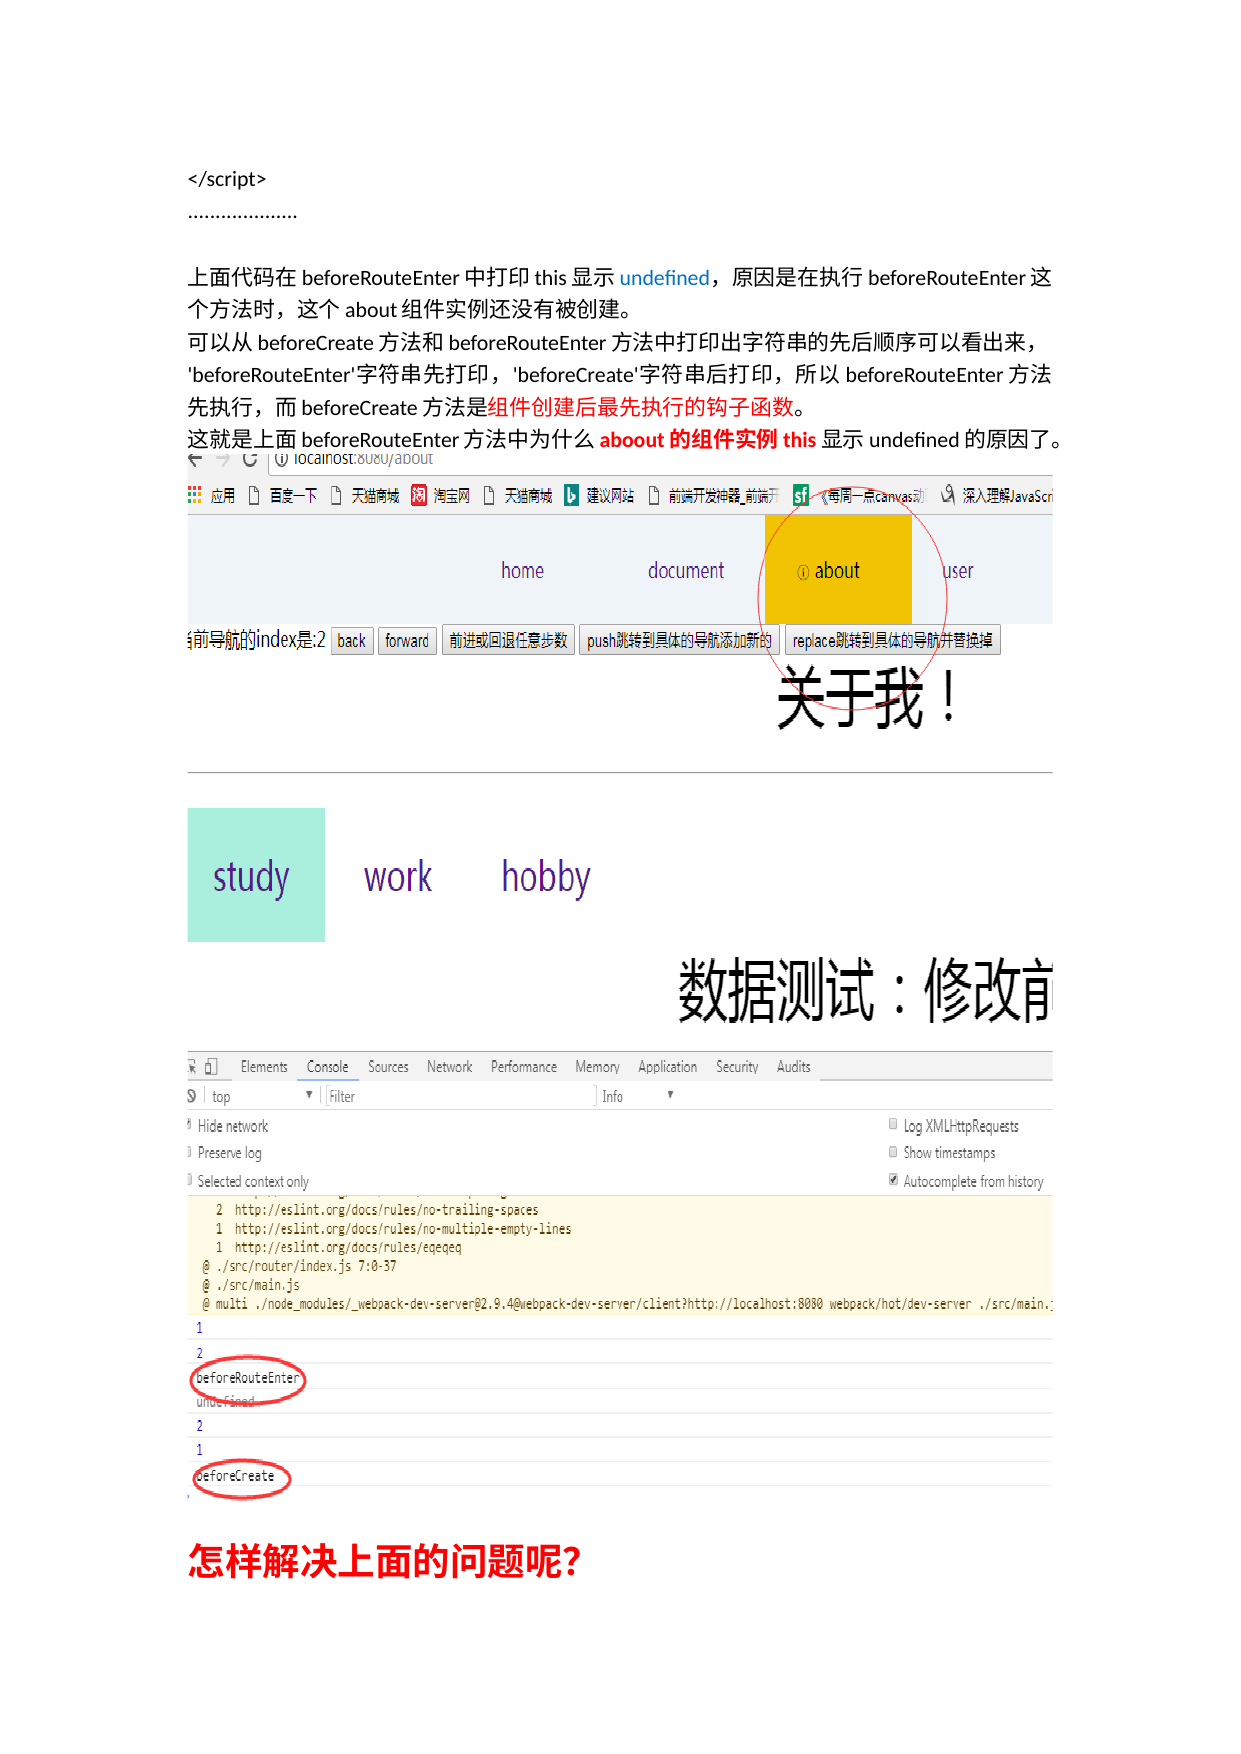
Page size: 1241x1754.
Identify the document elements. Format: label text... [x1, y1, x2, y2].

text 这就是上面beforeRouteEnter方法中为什么aboout的组件实例this显示undefined的原因了。 [187, 422, 1053, 454]
picture [187, 454, 1053, 1508]
text 'beforeRouteEnter'字符串先打印，'beforeCreate'字符串后打印，所以beforeRouteEnter方法先执行，而beforeCreate方法是组件创建后最先执行的钩子函数。 [187, 357, 1053, 422]
text 怎样解决上面的问题呢？ [187, 1527, 1053, 1592]
text 可以从beforeCreate方法和beforeRouteEnter方法中打印出字符串的先后顺序可以看出来， [187, 324, 1053, 357]
text 上面代码在beforeRouteEnter中打印this显示undefined，原因是在执行beforeRouteEnter这个方法时，这个about组件实例还没有被创建。 [187, 259, 1053, 324]
text .................... [187, 194, 1053, 227]
text </script> [187, 162, 1053, 194]
